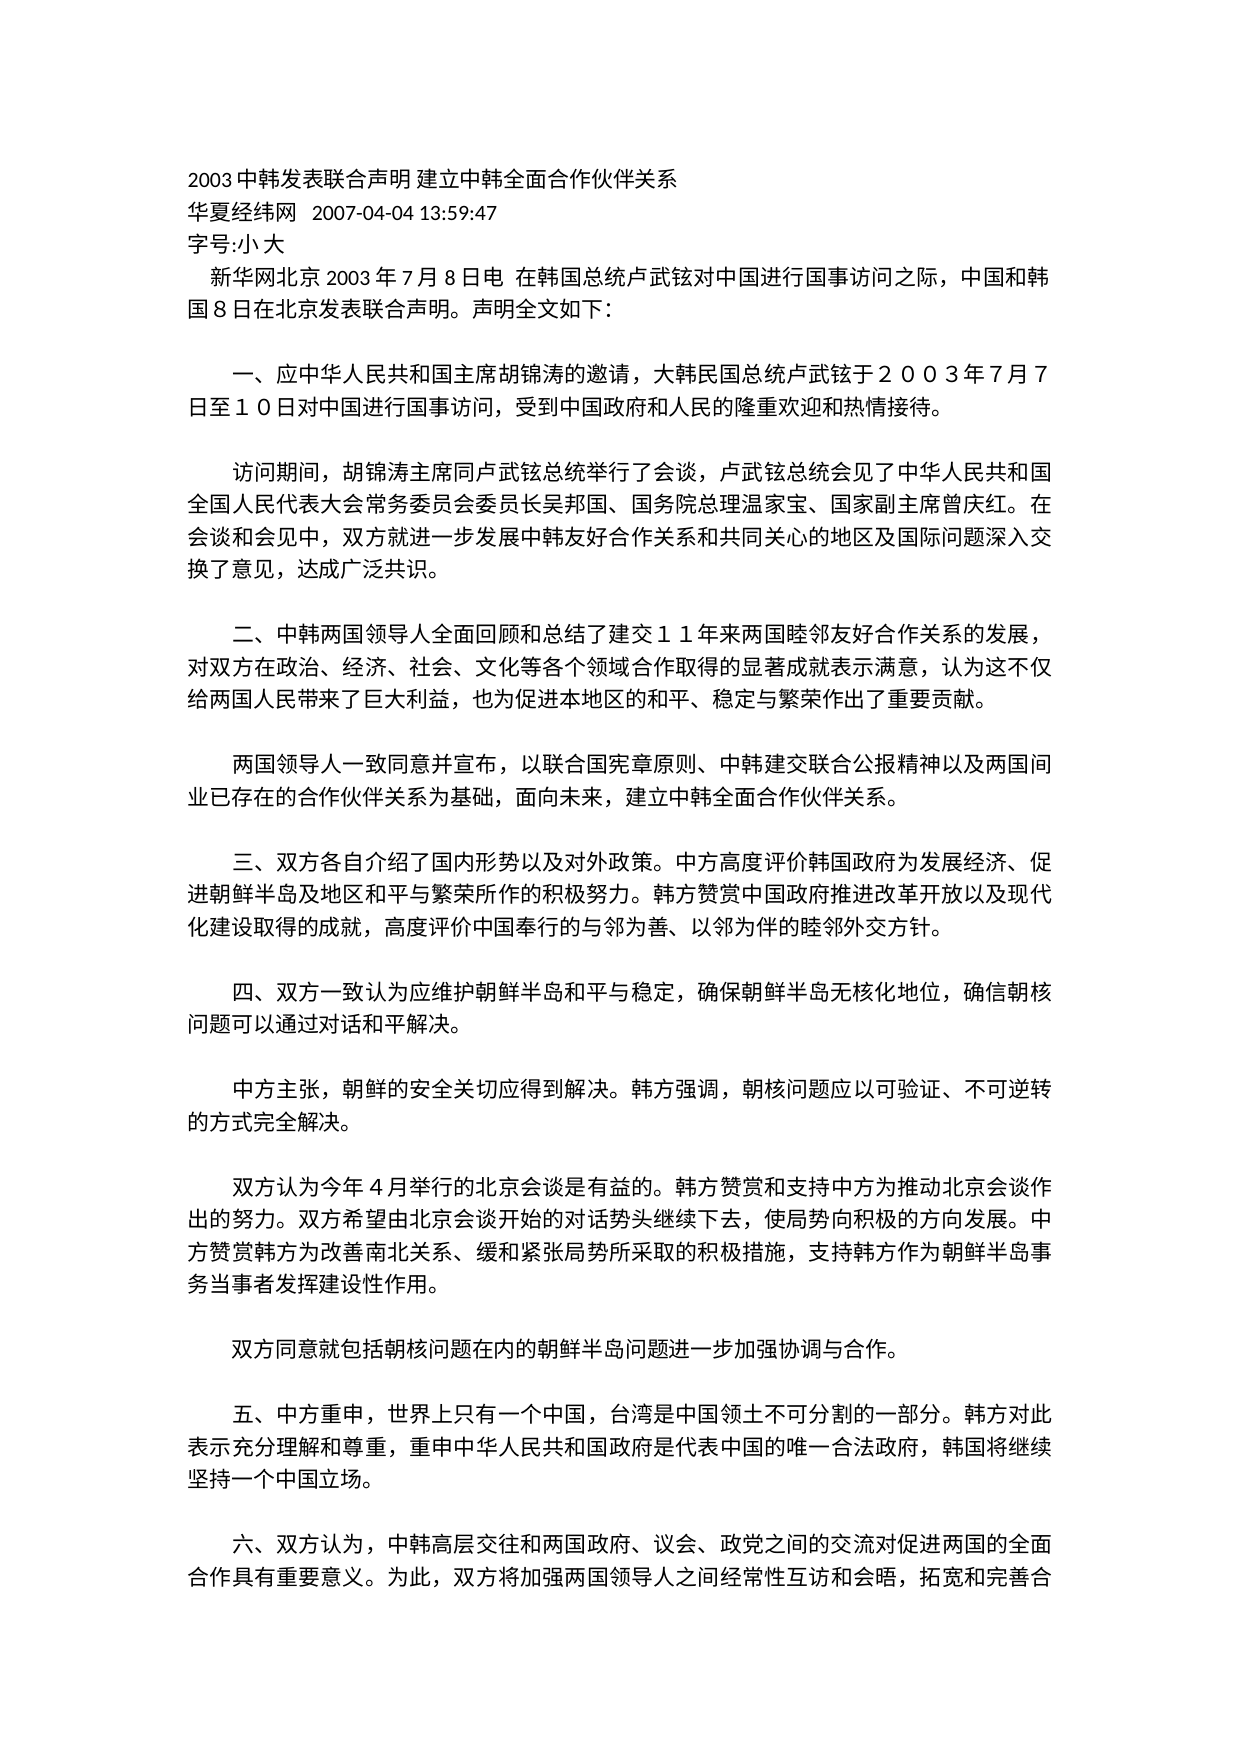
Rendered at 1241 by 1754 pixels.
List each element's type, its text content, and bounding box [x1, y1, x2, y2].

text 双方认为今年４月举行的北京会谈是有益的。韩方赞赏和支持中方为推动北京会谈作出的努力。双方希望由北京会谈开始的对话势头继续下去，使局势向积极的方向发展。中方赞赏韩方为改善南北关系、缓和紧张局势所采取的积极措施，支持韩方作为朝鲜半岛事务当事者发挥建设性作用。 [187, 1169, 1053, 1299]
text 访问期间，胡锦涛主席同卢武铉总统举行了会谈，卢武铉总统会见了中华人民共和国全国人民代表大会常务委员会委员长吴邦国、国务院总理温家宝、国家副主席曾庆红。在会谈和会见中，双方就进一步发展中韩友好合作关系和共同关心的地区及国际问题深入交换了意见，达成广泛共识。 [187, 454, 1053, 584]
text 2003中韩发表联合声明 建立中韩全面合作伙伴关系 [187, 162, 1053, 194]
text 两国领导人一致同意并宣布，以联合国宪章原则、中韩建交联合公报精神以及两国间业已存在的合作伙伴关系为基础，面向未来，建立中韩全面合作伙伴关系。 [187, 747, 1053, 812]
text 五、中方重申，世界上只有一个中国，台湾是中国领土不可分割的一部分。韩方对此表示充分理解和尊重，重申中华人民共和国政府是代表中国的唯一合法政府，韩国将继续坚持一个中国立场。 [187, 1397, 1053, 1494]
text 二、中韩两国领导人全面回顾和总结了建交１１年来两国睦邻友好合作关系的发展，对双方在政治、经济、社会、文化等各个领域合作取得的显著成就表示满意，认为这不仅给两国人民带来了巨大利益，也为促进本地区的和平、稳定与繁荣作出了重要贡献。 [187, 617, 1053, 714]
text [187, 1527, 1053, 1592]
text 一、应中华人民共和国主席胡锦涛的邀请，大韩民国总统卢武铉于２００３年７月７日至１０日对中国进行国事访问，受到中国政府和人民的隆重欢迎和热情接待。 [187, 357, 1053, 422]
text 三、双方各自介绍了国内形势以及对外政策。中方高度评价韩国政府为发展经济、促进朝鲜半岛及地区和平与繁荣所作的积极努力。韩方赞赏中国政府推进改革开放以及现代化建设取得的成就，高度评价中国奉行的与邻为善、以邻为伴的睦邻外交方针。 [187, 844, 1053, 942]
text 中方主张，朝鲜的安全关切应得到解决。韩方强调，朝核问题应以可验证、不可逆转的方式完全解决。 [187, 1072, 1053, 1137]
text 字号:小 大 [187, 227, 1053, 259]
text 新华网北京2003年7月8日电 在韩国总统卢武铉对中国进行国事访问之际，中国和韩国８日在北京发表联合声明。声明全文如下： [187, 259, 1053, 324]
text 华夏经纬网 2007-04-04 13:59:47 [187, 194, 1053, 227]
text 四、双方一致认为应维护朝鲜半岛和平与稳定，确保朝鲜半岛无核化地位，确信朝核问题可以通过对话和平解决。 [187, 974, 1053, 1039]
text 双方同意就包括朝核问题在内的朝鲜半岛问题进一步加强协调与合作。 [187, 1332, 1053, 1364]
